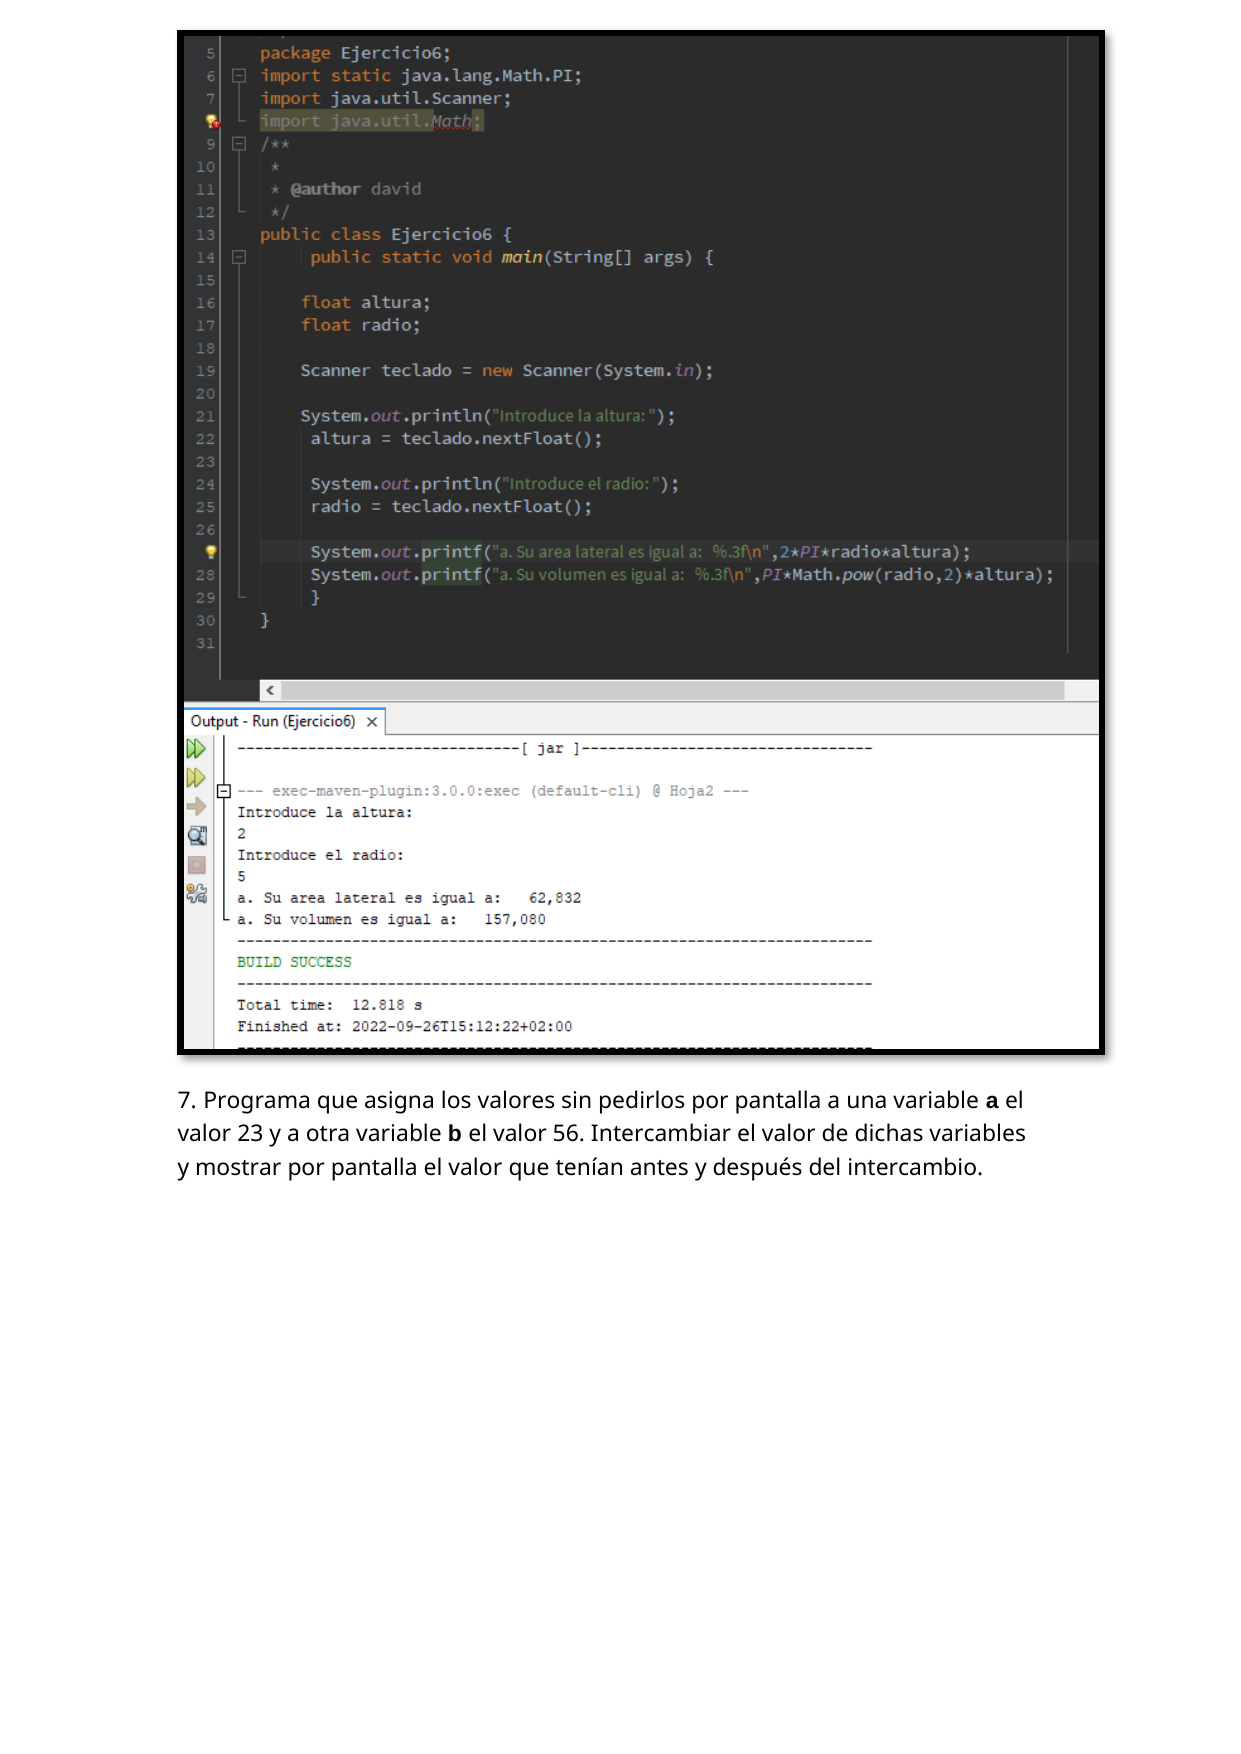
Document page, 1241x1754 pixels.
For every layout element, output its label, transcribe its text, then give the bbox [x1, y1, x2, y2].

list Programa que asigna los valores sin pedirlos por pantalla a una variable a el valor 23 y a otra variable b el valor 56. Intercambiar el valor de dichas variables y mostrar por pantalla el valor que tenían antes y después del intercambio. [177, 1083, 1036, 1182]
picture [184, 36, 1099, 1049]
